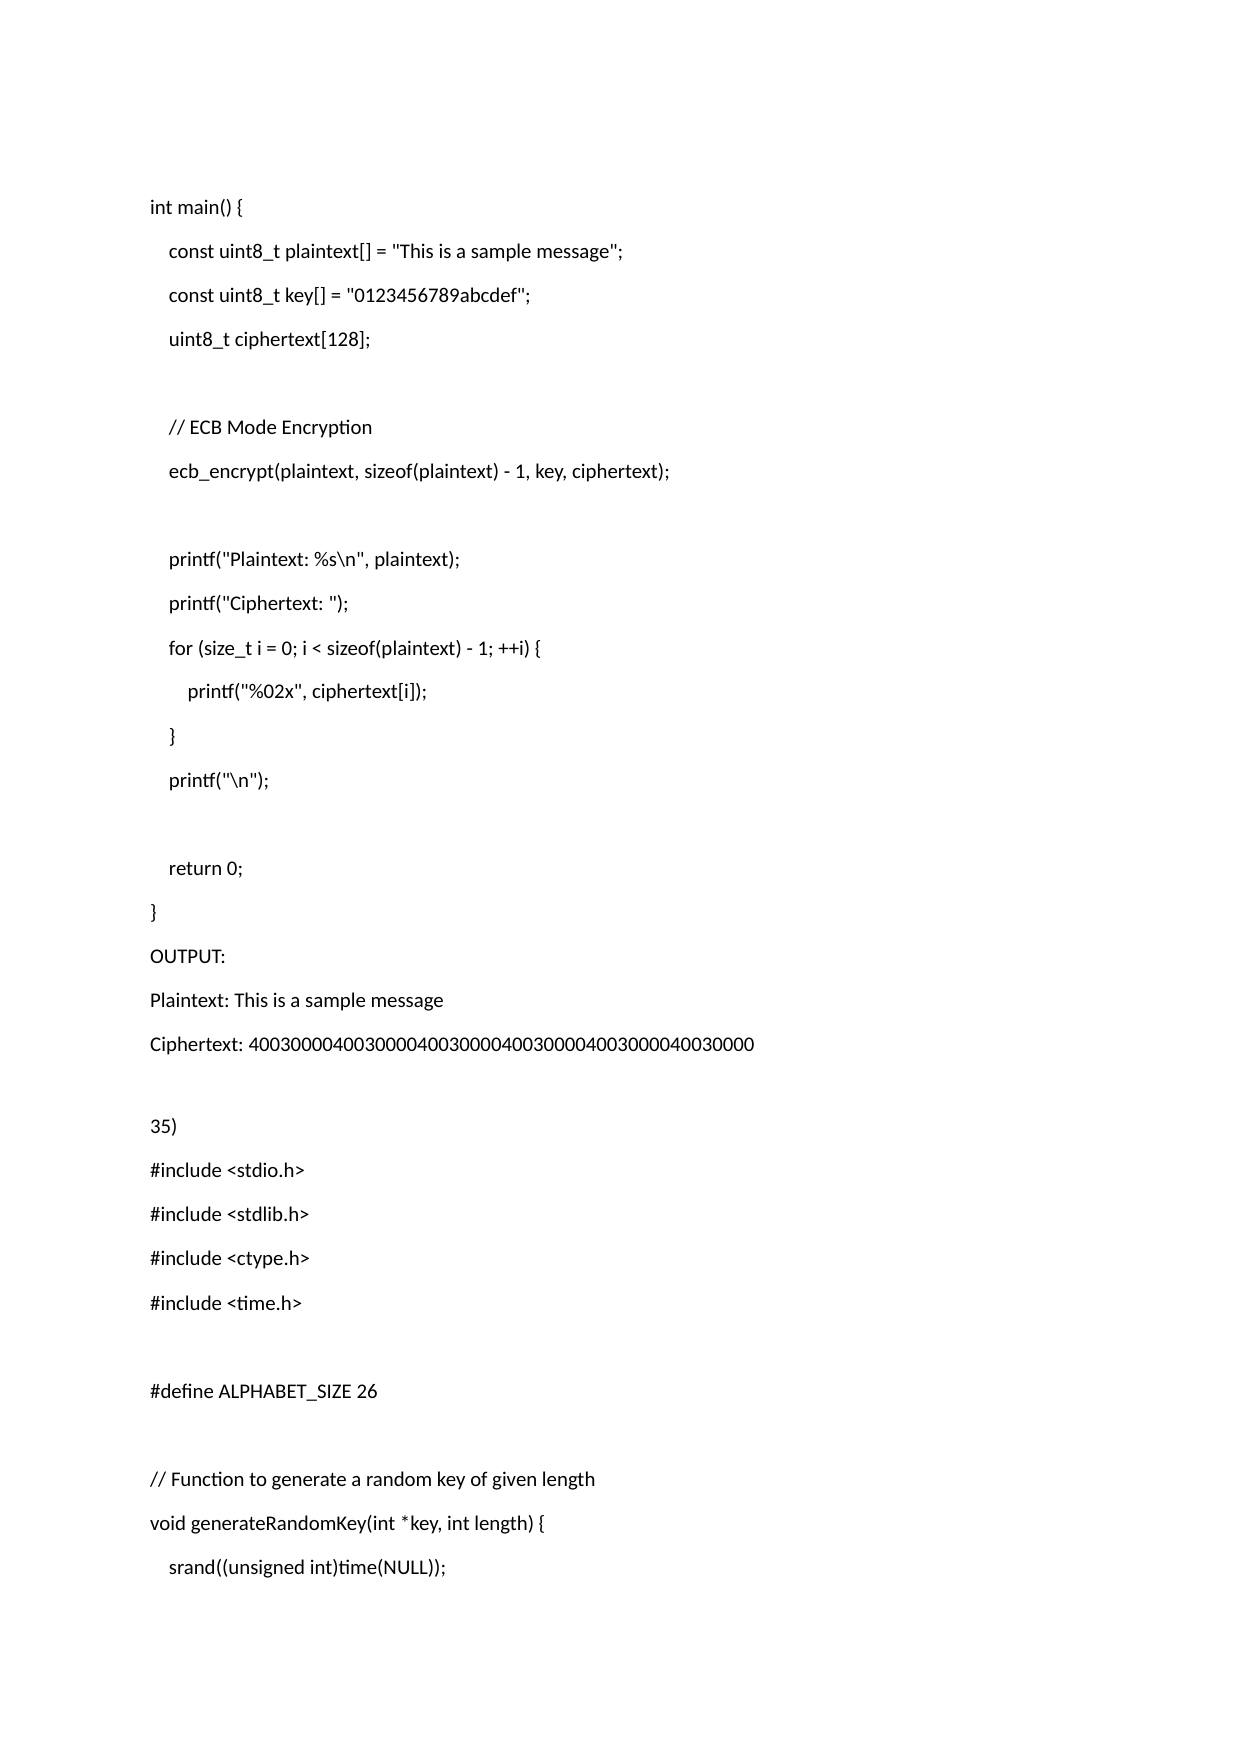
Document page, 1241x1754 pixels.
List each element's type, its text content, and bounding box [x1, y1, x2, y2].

text Ciphertext: 400300004003000040030000400300004003000040030000 35) [150, 1031, 1090, 1139]
text void generateRandomKey(int *key, int length) { [150, 1510, 1090, 1535]
text printf("%02x", ciphertext[i]); [150, 679, 1090, 704]
text // ECB Mode Encryption [150, 414, 1090, 440]
text OUTPUT: [150, 943, 1090, 968]
text uint8_t ciphertext[128]; [150, 326, 1090, 352]
text // Function to generate a random key of given length [150, 1466, 1090, 1491]
text printf("Ciphertext: "); [150, 591, 1090, 616]
text ecb_encrypt(plaintext, sizeof(plaintext) - 1, key, ciphertext); [150, 458, 1090, 484]
text const uint8_t key[] = "0123456789abcdef"; [150, 282, 1090, 308]
text for (size_t i = 0; i < sizeof(plaintext) - 1; ++i) { [150, 635, 1090, 660]
text #include <time.h> [150, 1290, 1090, 1315]
text printf("\n"); [150, 767, 1090, 792]
text const uint8_t plaintext[] = "This is a sample message"; [150, 238, 1090, 263]
text int main() { [150, 194, 1090, 219]
text srand((unsigned int)time(NULL)); [150, 1554, 1090, 1579]
text #include <stdlib.h> [150, 1202, 1090, 1227]
text #define ALPHABET_SIZE 26 [150, 1378, 1090, 1403]
text } [150, 723, 1090, 748]
text #include <ctype.h> [150, 1246, 1090, 1271]
text #include <stdio.h> [150, 1157, 1090, 1183]
text } [150, 899, 1090, 924]
text return 0; [150, 855, 1090, 880]
text printf("Plaintext: %s\n", plaintext); [150, 547, 1090, 572]
text Plaintext: This is a sample message [150, 987, 1090, 1013]
